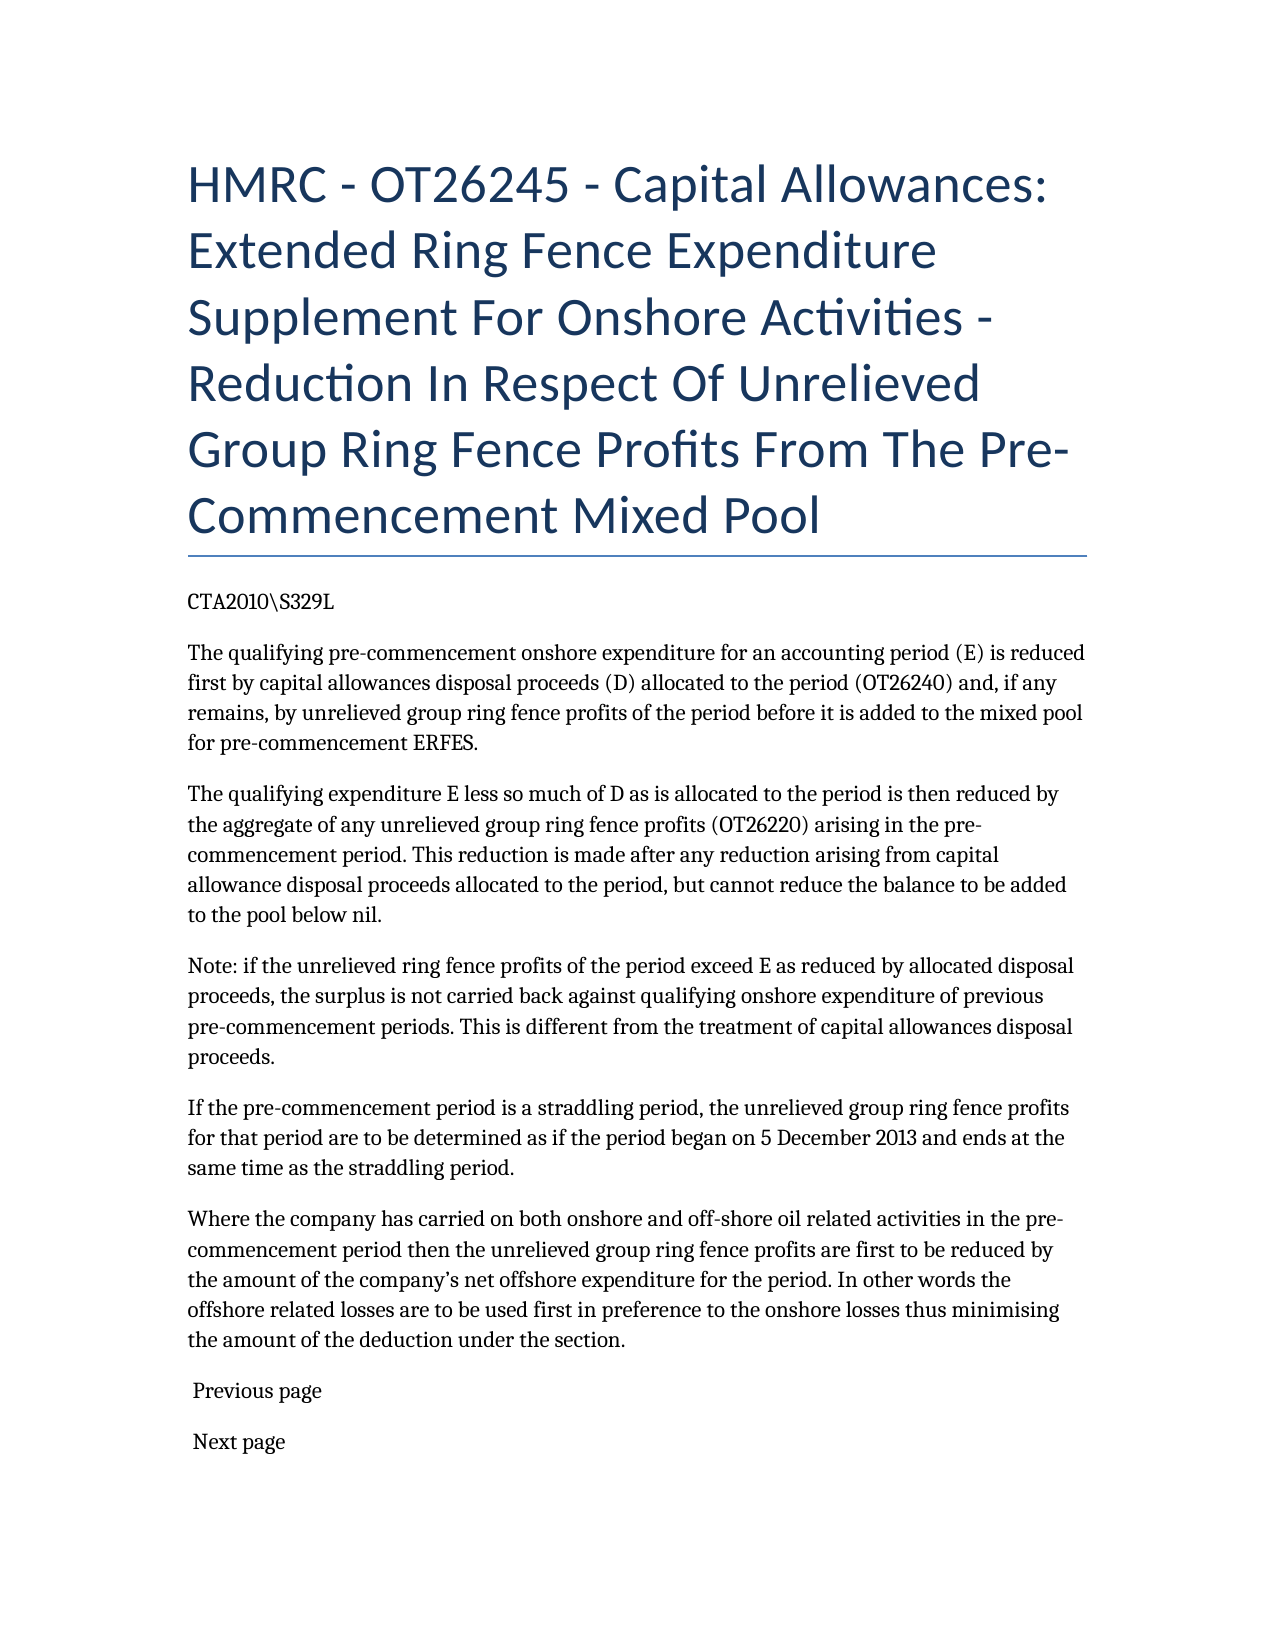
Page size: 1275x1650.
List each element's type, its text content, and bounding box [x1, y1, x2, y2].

text The qualifying pre-commencement onshore expenditure for an accounting period (E) is reduced first by capital allowances disposal proceeds (D) allocated to the period (OT26240) and, if any remains, by unrelieved group ring fence profits of the period before it is added to the mixed pool for pre-commencement ERFES. [187, 639, 1087, 757]
text Where the company has carried on both onshore and off-shore oil related activities in the pre-commencement period then the unrelieved group ring fence profits are first to be reduced by the amount of the company’s net offshore expenditure for the period. In other words the offshore related losses are to be used first in preference to the onshore losses thus minimising the amount of the deduction under the section. [187, 1206, 1087, 1353]
text If the pre-commencement period is a straddling period, the unrelieved group ring fence profits for that period are to be determined as if the period began on 5 December 2013 and ends at the same time as the straddling period. [187, 1095, 1087, 1182]
text Next page [187, 1429, 1087, 1456]
text Previous page [187, 1378, 1087, 1404]
text The qualifying expenditure E less so much of D as is allocated to the period is then reduced by the aggregate of any unrelieved group ring fence profits (OT26220) arising in the pre-commencement period. This reduction is made after any reduction arising from capital allowance disposal proceeds allocated to the period, but cannot reduce the balance to be added to the pool below nil. [187, 781, 1087, 928]
text Note: if the unrelieved ring fence profits of the period exceed E as reduced by allocated disposal proceeds, the surplus is not carried back against qualifying onshore expenditure of previous pre-commencement periods. This is different from the treatment of capital allowances disposal proceeds. [187, 953, 1087, 1070]
text CTA2010\S329L [187, 588, 1087, 615]
title HMRC - OT26245 - Capital Allowances: Extended Ring Fence Expenditure Supplement For Onshore Activities - Reduction In Respect Of Unrelieved Group Ring Fence Profits From The Pre-Commencement Mixed Pool [187, 150, 1087, 557]
